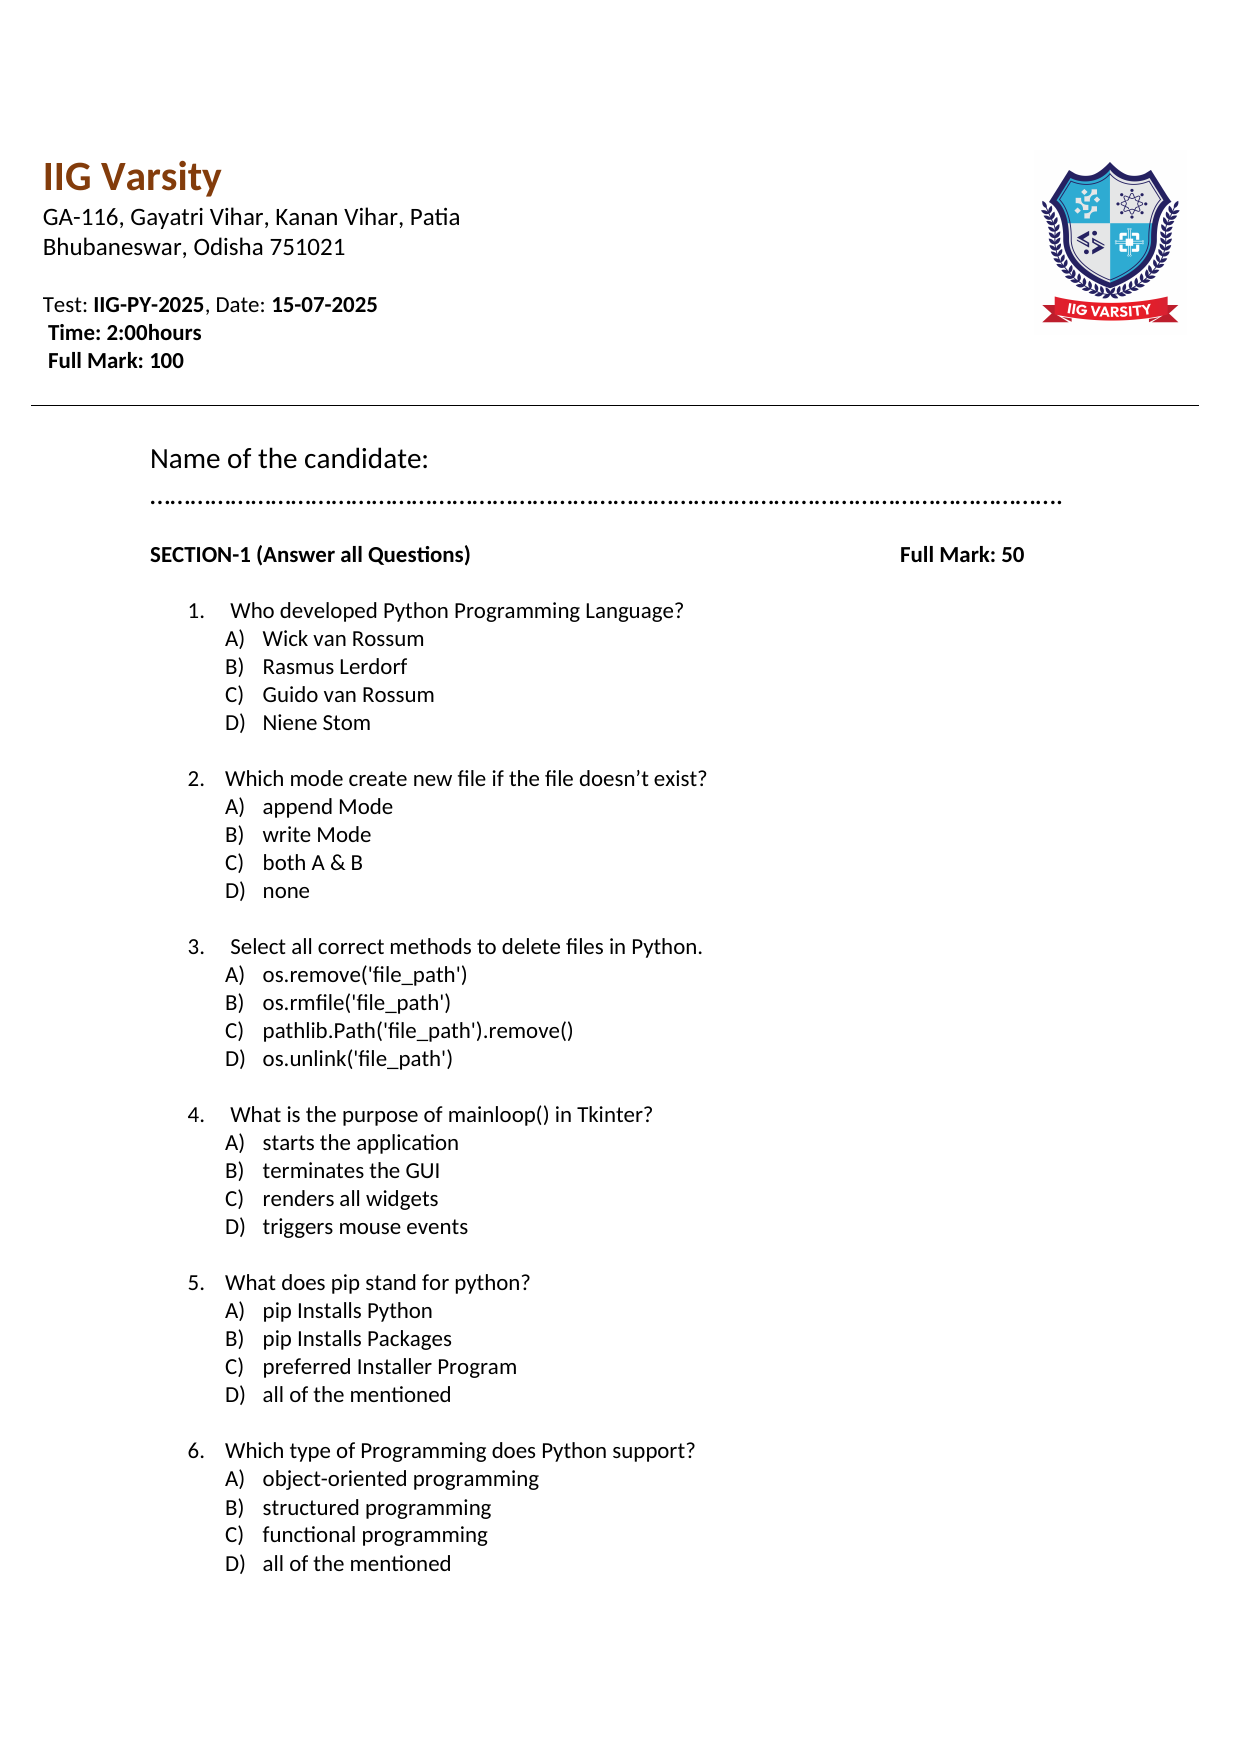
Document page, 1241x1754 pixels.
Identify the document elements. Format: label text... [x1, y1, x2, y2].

list os.rmfile('file_path') [225, 988, 1090, 1016]
list pathlib.Path('file_path').remove() [225, 1016, 1090, 1044]
list none [225, 876, 1090, 904]
list starts the application [225, 1128, 1090, 1156]
list What is the purpose of mainloop() in Tkinter? [187, 1100, 1090, 1128]
table_header [740, 150, 1198, 404]
list Wick van Rossum [225, 624, 1090, 652]
list Which type of Programming does Python support? [187, 1437, 1090, 1464]
text ………………………………………………………………………………………………………………………. [150, 476, 1090, 512]
list os.remove('file_path') [225, 960, 1090, 988]
list write Mode [225, 820, 1090, 848]
list preferred Installer Program [225, 1352, 1090, 1381]
list triggers mouse events [225, 1212, 1090, 1240]
list Who developed Python Programming Language? [187, 596, 1090, 624]
list Which mode create new file if the file doesn’t exist? [187, 764, 1090, 792]
text Name of the candidate: [150, 441, 1090, 476]
list os.unlink('file_path') [225, 1044, 1090, 1072]
list functional programming [225, 1521, 1090, 1549]
list structured programming [225, 1493, 1090, 1521]
list renders all widgets [225, 1184, 1090, 1212]
list pip Installs Python [225, 1296, 1090, 1324]
list append Mode [225, 792, 1090, 820]
list Select all correct methods to delete files in Python. [187, 932, 1090, 960]
text SECTION-1 (Answer all Questions) Full Mark: 50 [150, 540, 1090, 568]
list Guido van Rossum [225, 680, 1090, 708]
list all of the mentioned [225, 1381, 1090, 1408]
list Niene Stom [225, 708, 1090, 764]
picture [1034, 150, 1188, 335]
list object-oriented programming [225, 1464, 1090, 1493]
list both A & B [225, 848, 1090, 876]
list pip Installs Packages [225, 1324, 1090, 1352]
list What does pip stand for python? [187, 1268, 1090, 1296]
list terminates the GUI [225, 1156, 1090, 1184]
table_header IIG Varsity GA-116, Gayatri Vihar, Kanan Vihar, Patia Bhubaneswar, Odisha 751021 Test: IIG-PY-2025, Date: 15-07-2025 Time: 2:00hours Full Mark: 100 [31, 150, 740, 404]
list Rasmus Lerdorf [225, 652, 1090, 680]
list all of the mentioned [225, 1549, 1090, 1577]
